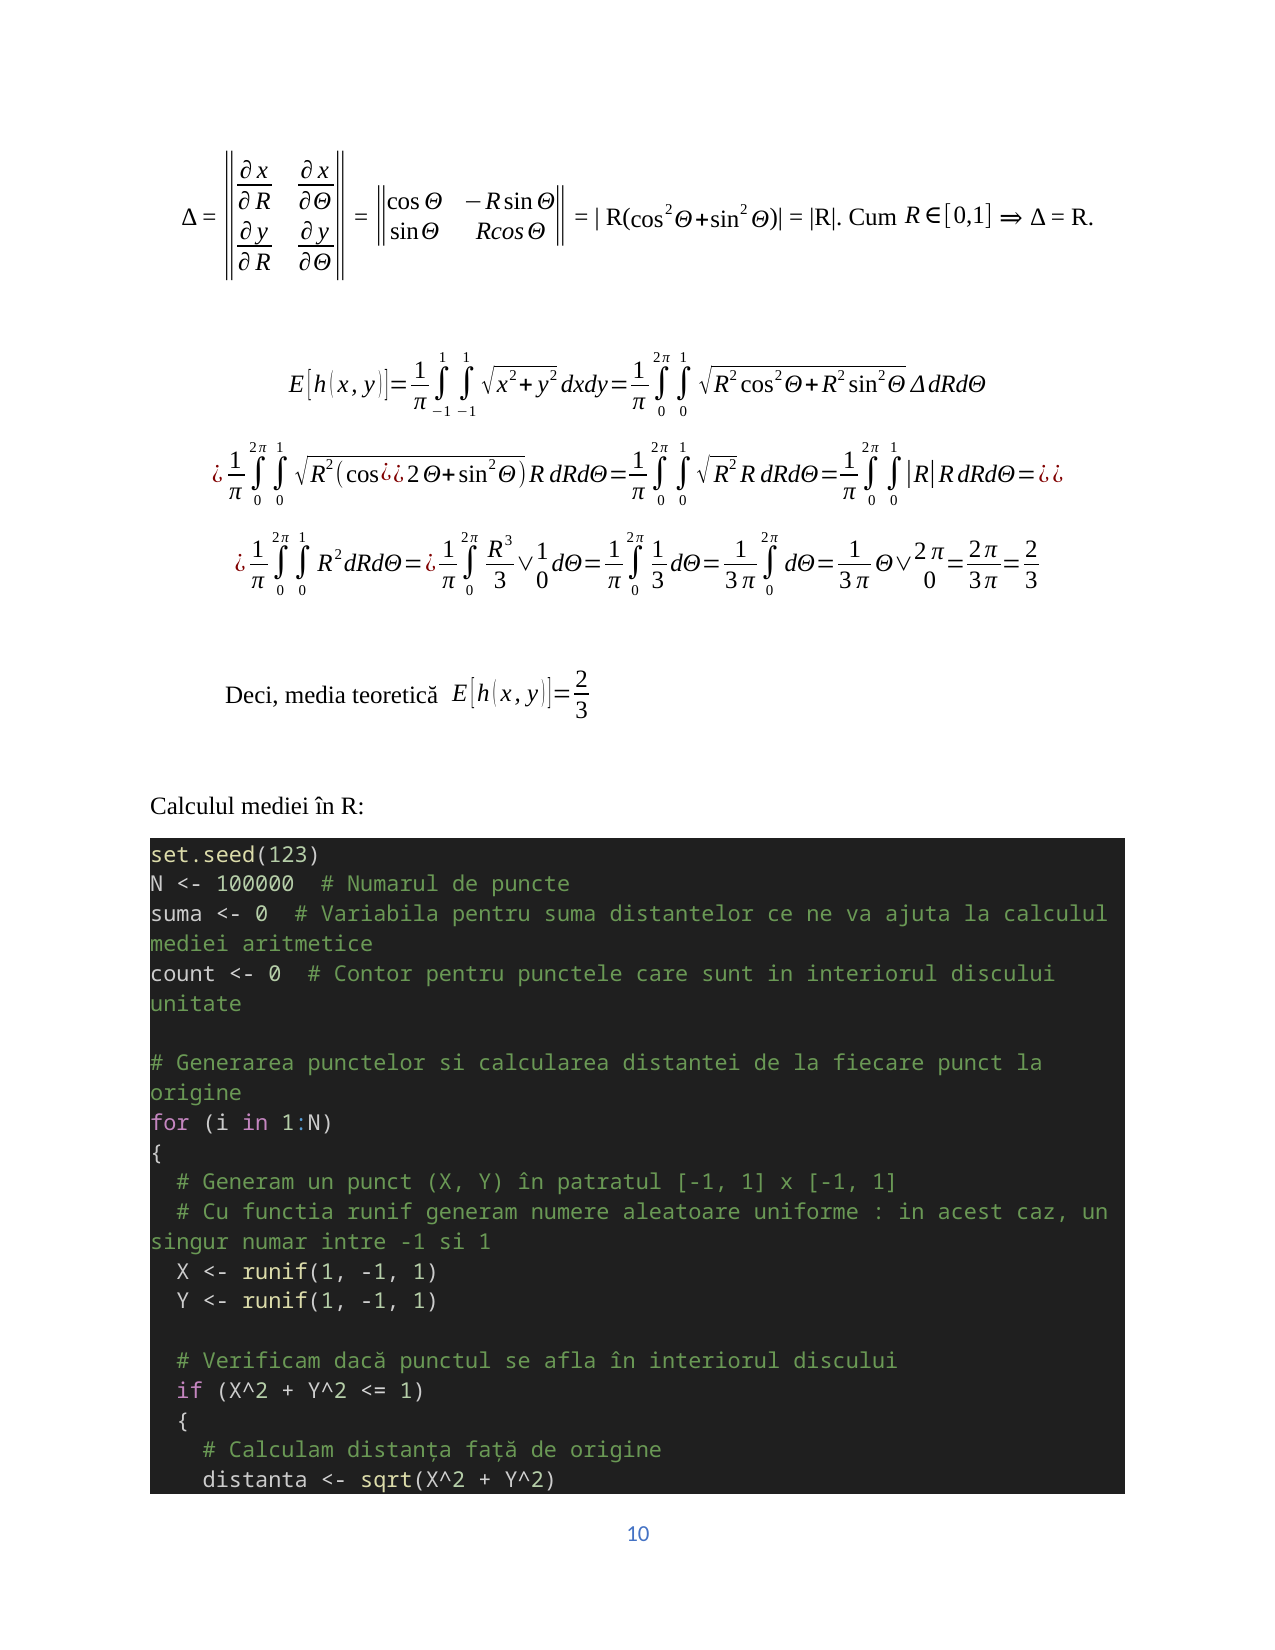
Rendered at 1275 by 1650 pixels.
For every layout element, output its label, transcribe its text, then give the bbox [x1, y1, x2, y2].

text count <- 0 # Contor pentru punctele care sunt in interiorul discului unitate [150, 958, 1125, 1017]
text if (X^2 + Y^2 <= 1) [150, 1375, 1125, 1404]
text X <- runif(1, -1, 1) [150, 1256, 1125, 1285]
text Deci, media teoretică [150, 665, 1125, 724]
text Δ = = = | R()| = |R|. Cum ⇒ Δ = R. [150, 150, 1125, 282]
text N <- 100000 # Numarul de puncte [150, 868, 1125, 898]
text # Cu functia runif generam numere aleatoare uniforme : in acest caz, un singur numar intre -1 si 1 [150, 1196, 1125, 1256]
text # Verificam dacă punctul se afla în interiorul discului [150, 1345, 1125, 1375]
text { [150, 1136, 1125, 1166]
text set.seed(123) [150, 838, 1125, 868]
text # Generam un punct (X, Y) în patratul [-1, 1] x [-1, 1] [150, 1166, 1125, 1196]
text distanta <- sqrt(X^2 + Y^2) [150, 1464, 1125, 1494]
text suma <- 0 # Variabila pentru suma distantelor ce ne va ajuta la calculul mediei aritmetice [150, 898, 1125, 958]
text for (i in 1:N) [150, 1107, 1125, 1136]
text Calculul mediei în R: [150, 791, 1125, 819]
text { [150, 1404, 1125, 1434]
text # Calculam distanța față de origine [150, 1434, 1125, 1464]
text Y <- runif(1, -1, 1) [150, 1285, 1125, 1315]
text # Generarea punctelor si calcularea distantei de la fiecare punct la origine [150, 1047, 1125, 1107]
